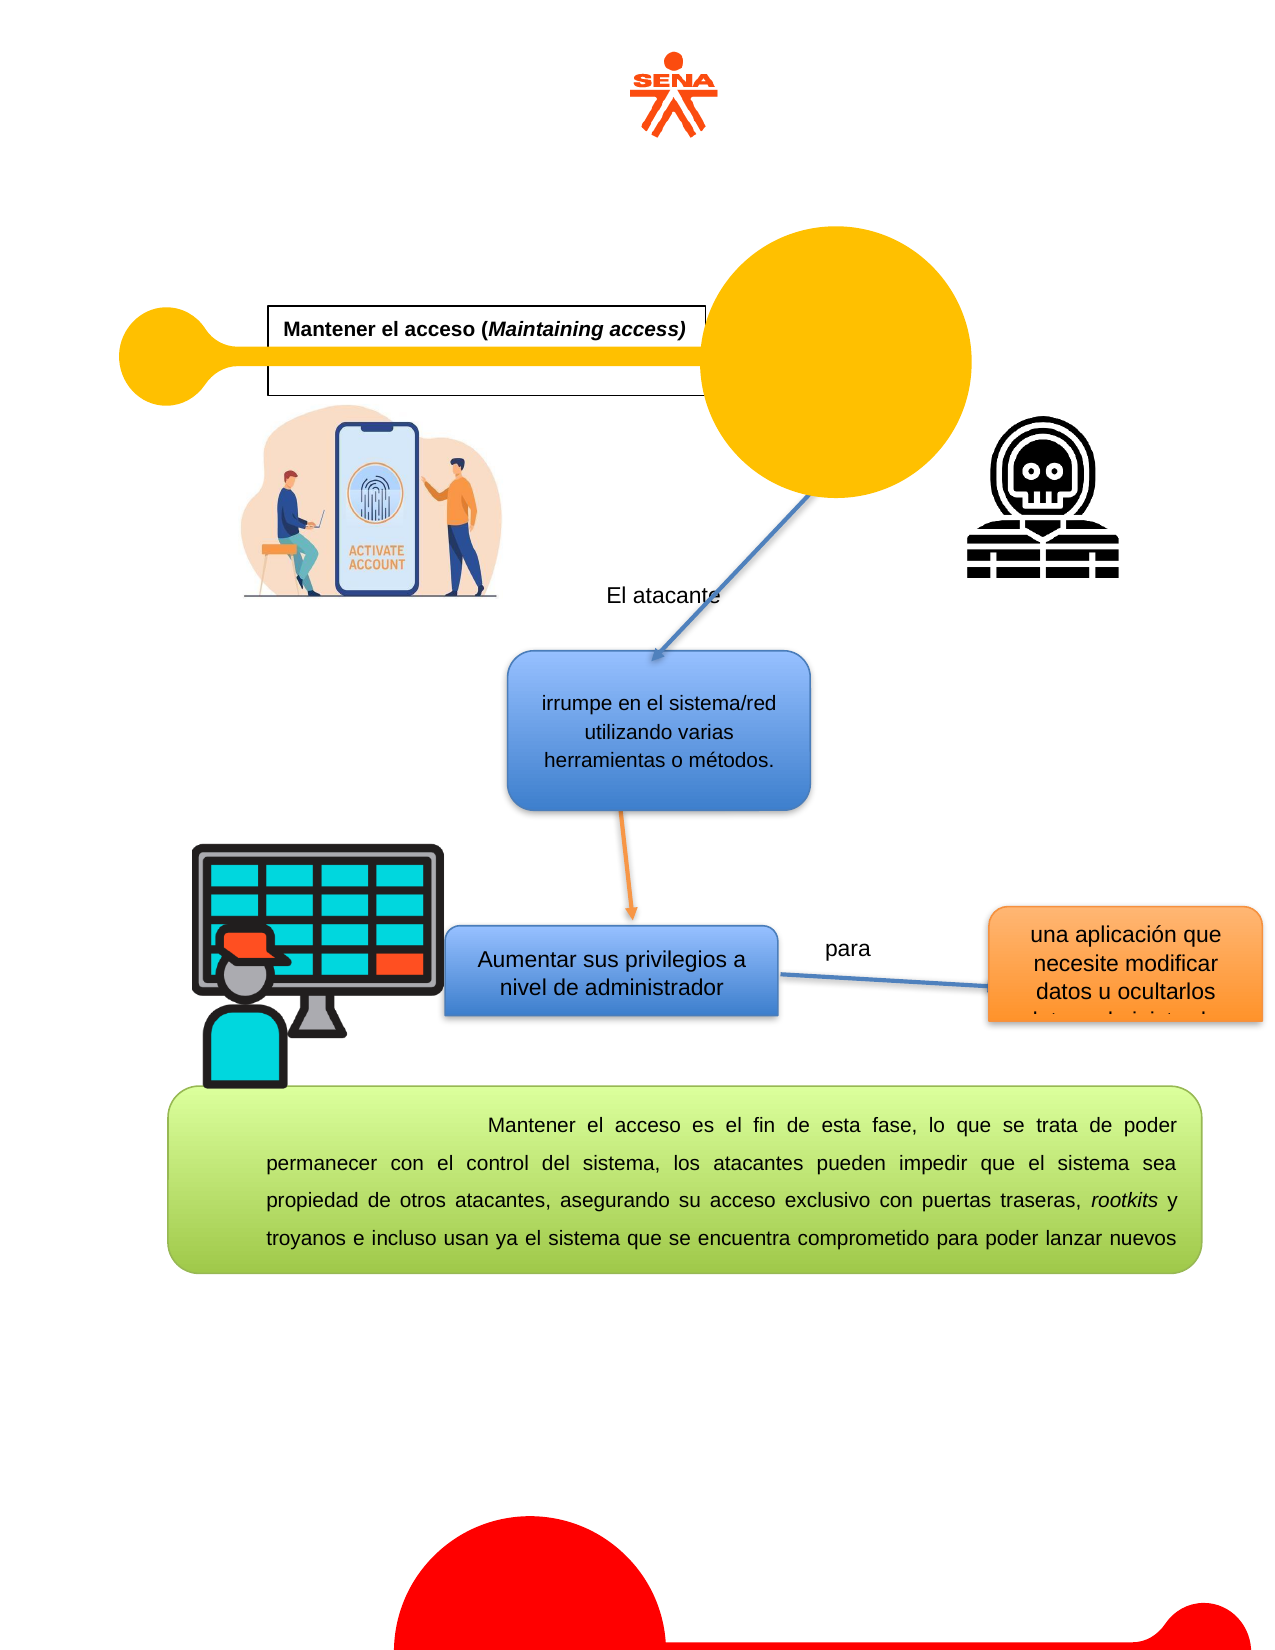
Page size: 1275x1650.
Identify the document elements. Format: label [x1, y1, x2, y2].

picture [961, 416, 1124, 578]
picture [215, 377, 528, 624]
picture [192, 839, 445, 1092]
picture [620, 48, 724, 142]
